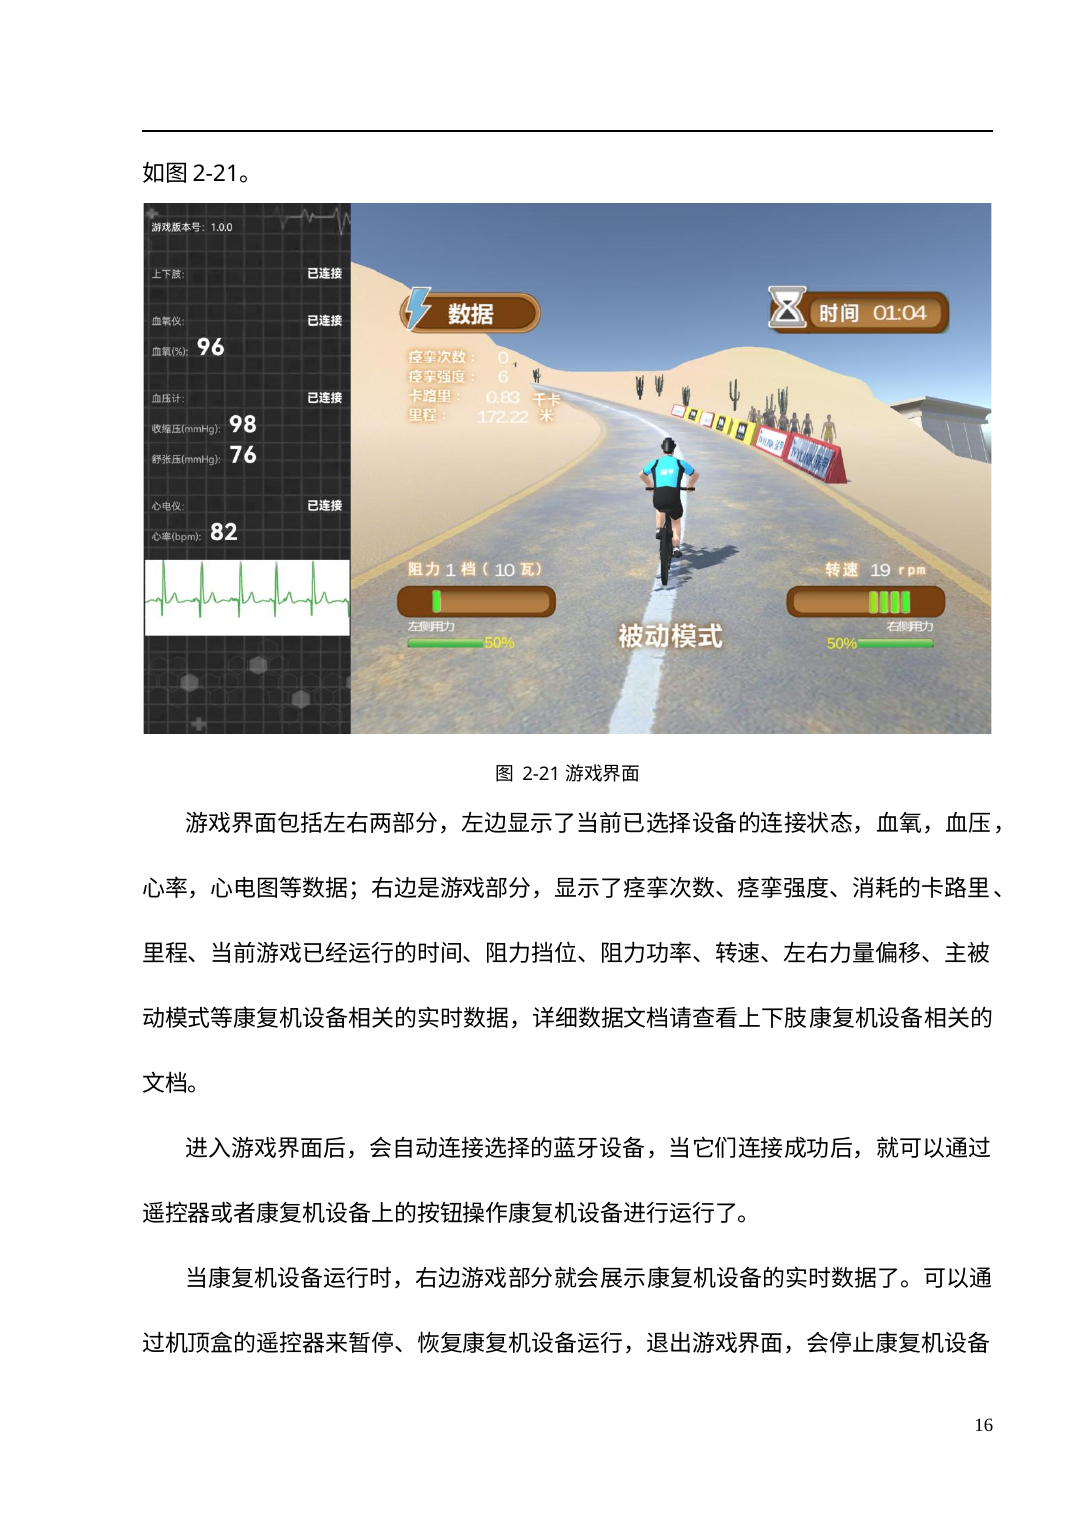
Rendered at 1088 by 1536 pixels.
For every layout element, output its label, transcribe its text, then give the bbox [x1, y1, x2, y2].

list 游戏界面包括左右两部分，左边显示了当前已选择设备的连接状态，血氧，血压，心率，心电图等数据；右边是游戏部分，显示了痉挛次数、痉挛强度、消耗的卡路里、里程、当前游戏已经运行的时间、阻力挡位、阻力功率、转速、左右力量偏移、主被动模式等康复机设备相关的实时数据，详细数据文档请查看上下肢康复机设备相关的文档。 [142, 789, 993, 1114]
picture [143, 203, 992, 734]
list 进入游戏界面后，会自动连接选择的蓝牙设备，当它们连接成功后，就可以通过遥控器或者康复机设备上的按钮操作康复机设备进行运行了。 [142, 1114, 993, 1244]
list 当康复机设备运行时，右边游戏部分就会展示康复机设备的实时数据了。可以通过机顶盒的遥控器来暂停、恢复康复机设备运行，退出游戏界面，会停止康复机设备运行。 [142, 1244, 993, 1374]
list 图 2-21 游戏界面 [142, 756, 993, 789]
list 在准备训练界面填完了必填项，点击“开始训练”按钮，就进入了游戏界面，如图2-21。 [142, 139, 993, 204]
